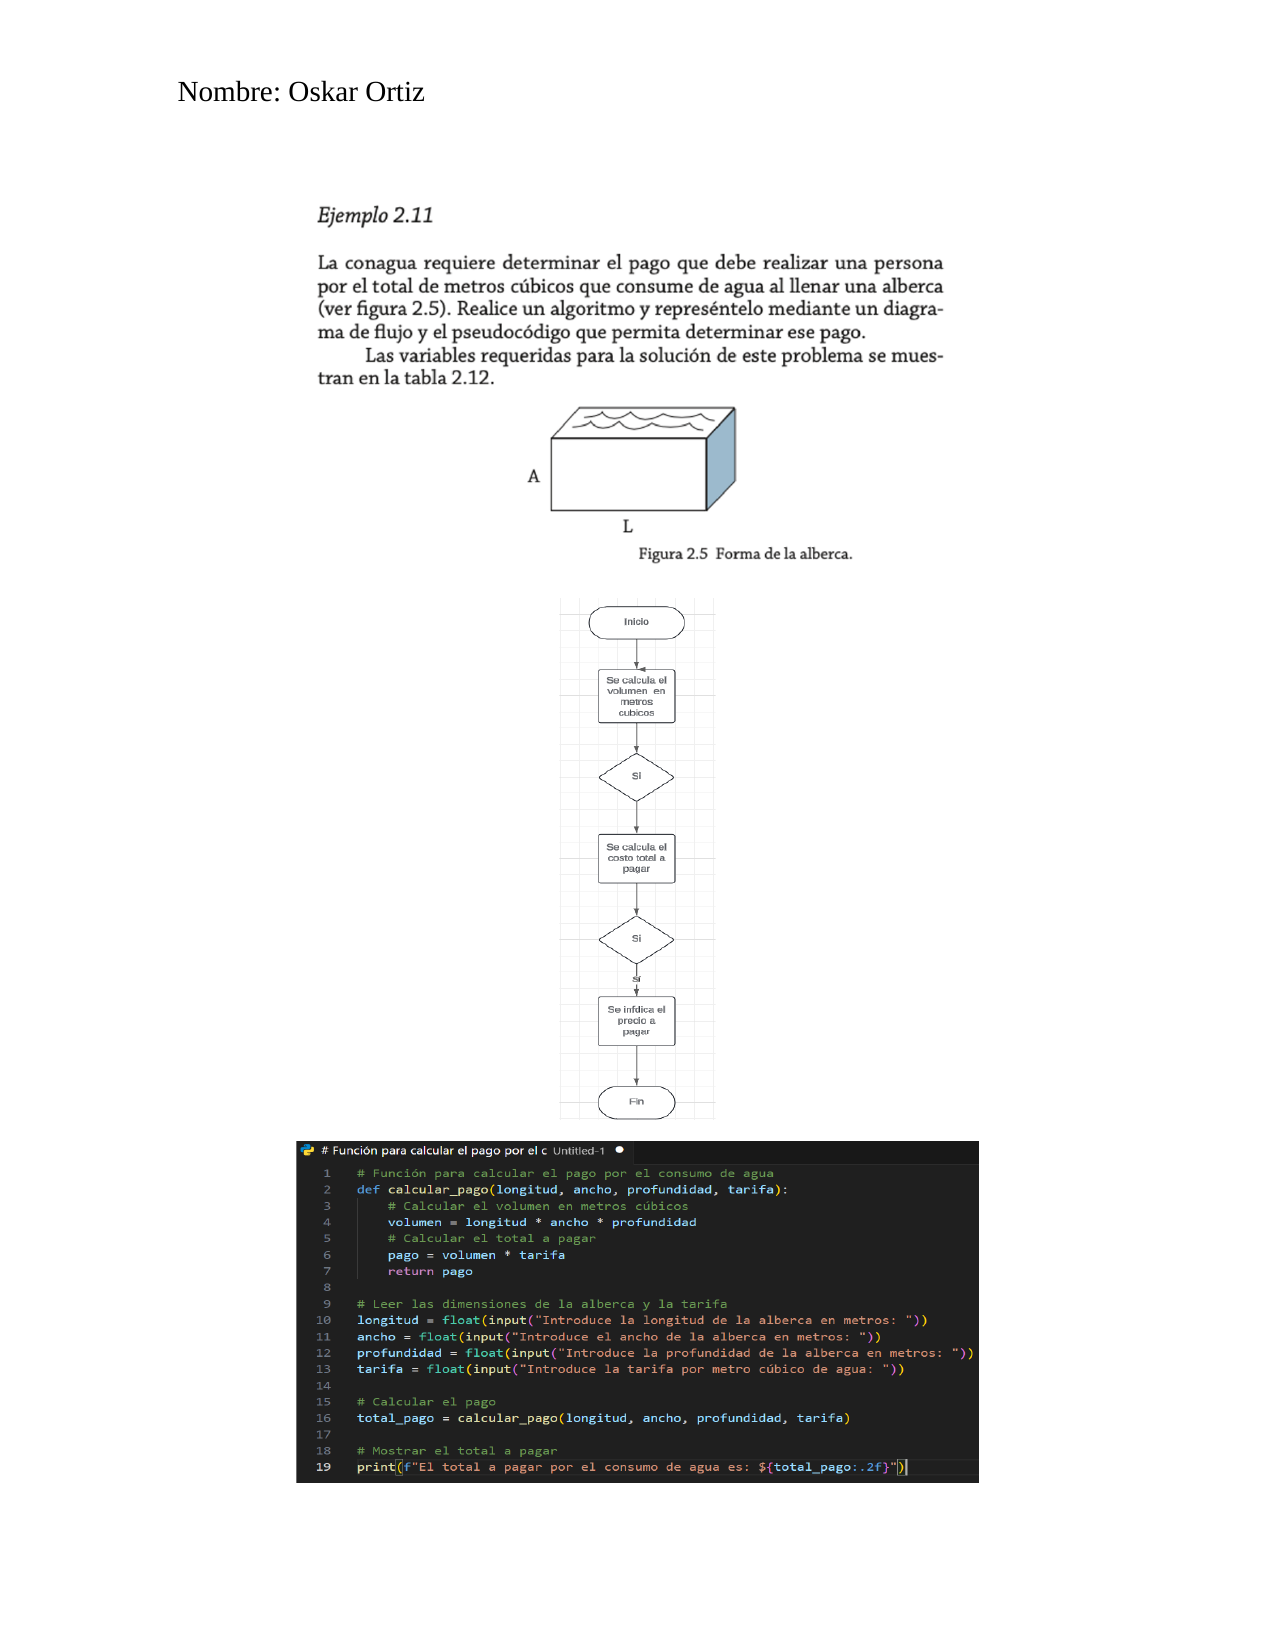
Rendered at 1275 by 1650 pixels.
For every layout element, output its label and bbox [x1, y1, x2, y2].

picture [559, 598, 716, 1120]
picture [310, 203, 966, 577]
picture [296, 1141, 979, 1483]
